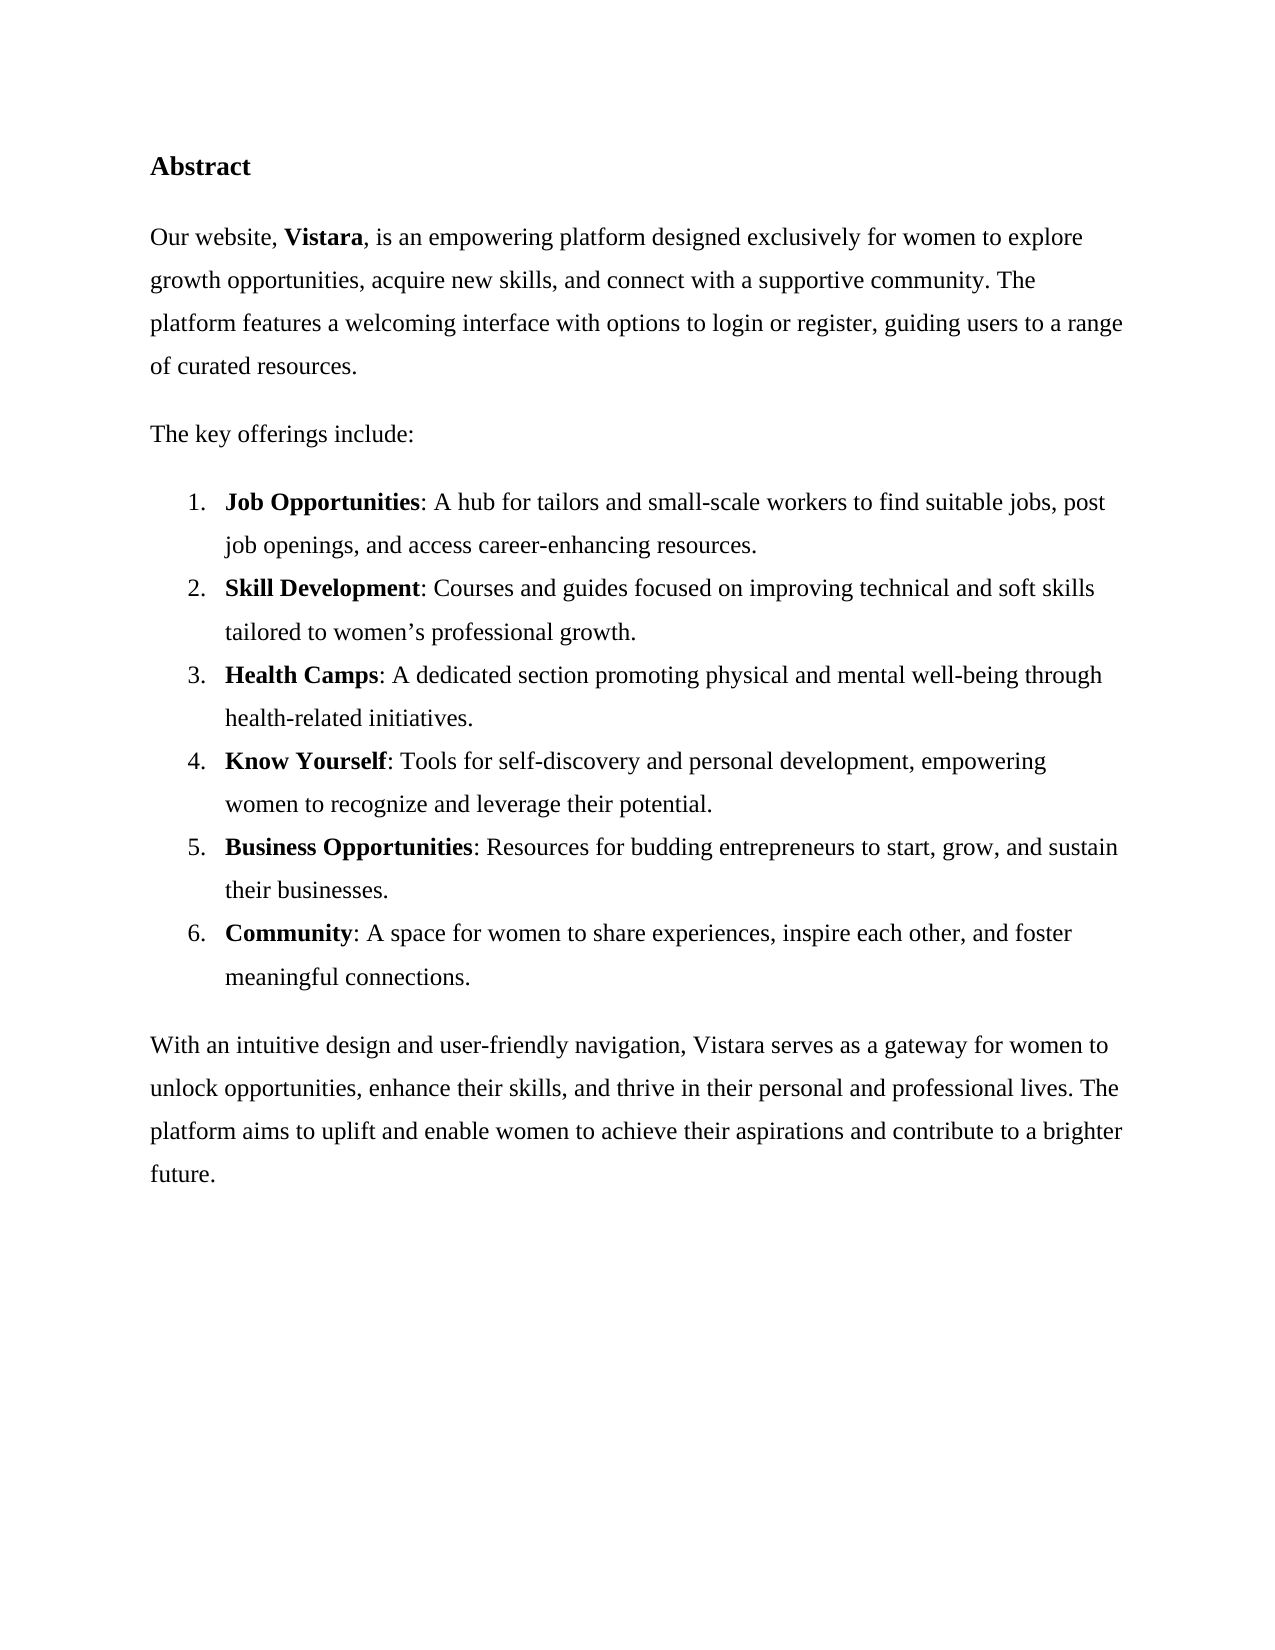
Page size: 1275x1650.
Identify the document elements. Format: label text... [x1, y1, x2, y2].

subtitle Abstract [150, 150, 1125, 181]
list Skill Development: Courses and guides focused on improving technical and soft skills tailored to women’s professional growth. [187, 573, 1125, 645]
text Our website, Vistara, is an empowering platform designed exclusively for women to explore growth opportunities, acquire new skills, and connect with a supportive community. The platform features a welcoming interface with options to login or register, guiding users to a range of curated resources. [150, 222, 1125, 380]
list Community: A space for women to share experiences, inspire each other, and foster meaningful connections. [187, 918, 1125, 990]
text With an intuitive design and user-friendly navigation, Vistara serves as a gateway for women to unlock opportunities, enhance their skills, and thrive in their personal and professional lives. The platform aims to uplift and enable women to achieve their aspirations and contribute to a brighter future. [150, 1030, 1125, 1188]
list Health Camps: A dedicated section promoting physical and mental well-being through health-related initiatives. [187, 660, 1125, 732]
list Know Yourself: Tools for self-discovery and personal development, empowering women to recognize and leverage their potential. [187, 746, 1125, 818]
list Business Opportunities: Resources for budding entrepreneurs to start, grow, and sustain their businesses. [187, 832, 1125, 904]
text The key offerings include: [150, 419, 1125, 448]
list Job Opportunities: A hub for tailors and small-scale workers to find suitable jobs, post job openings, and access career-enhancing resources. [187, 487, 1125, 559]
